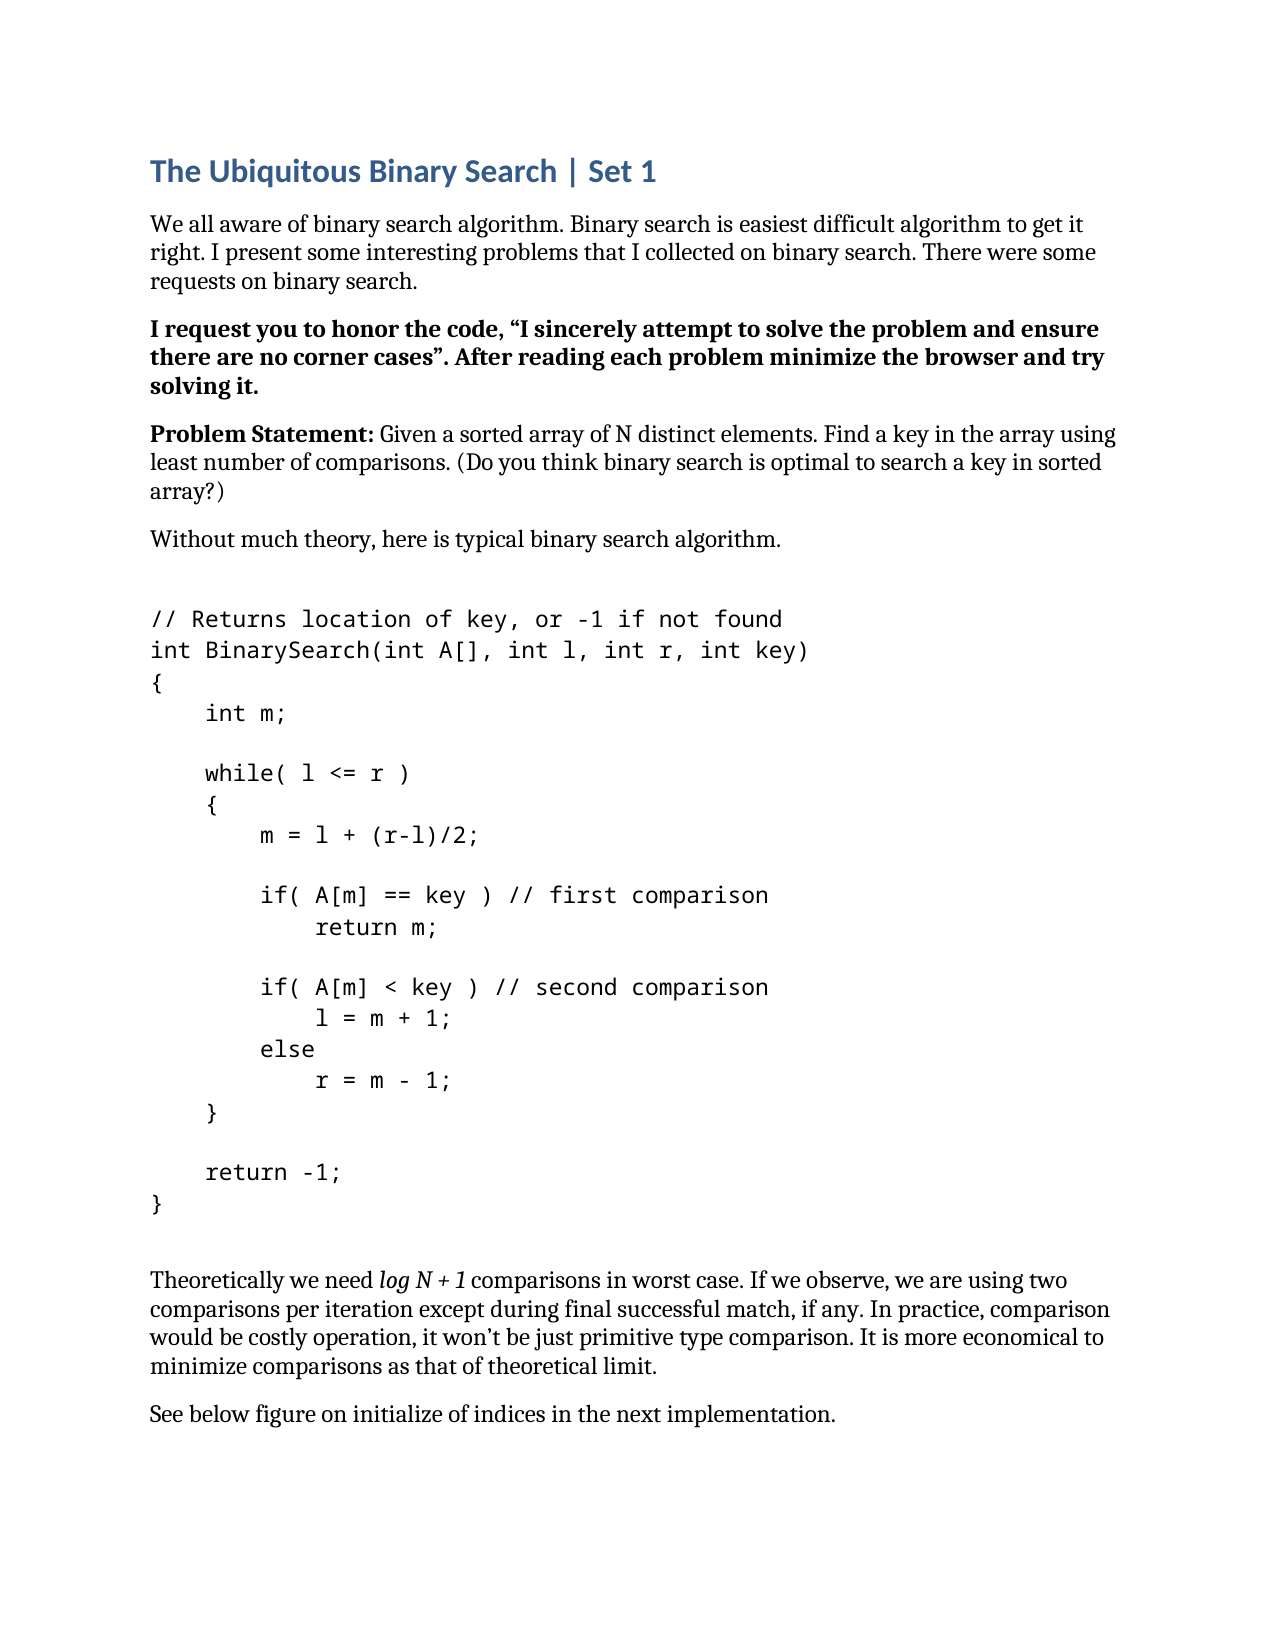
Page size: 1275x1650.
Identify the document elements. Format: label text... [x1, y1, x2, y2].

text Theoretically we need log N + 1 comparisons in worst case. If we observe, we are using two comparisons per iteration except during final successful match, if any. In practice, comparison would be costly operation, it won’t be just primitive type comparison. It is more economical to minimize comparisons as that of theoretical limit. [150, 1266, 1125, 1381]
text See below figure on initialize of indices in the next implementation. [150, 1399, 1125, 1428]
text Without much theory, here is typical binary search algorithm. [150, 524, 1125, 553]
text I request you to honor the code, “I sincerely attempt to solve the problem and ensure there are no corner cases”. After reading each problem minimize the browser and try solving it. [150, 314, 1125, 401]
text Problem Statement: Given a sorted array of N distinct elements. Find a key in the array using least number of comparisons. (Do you think binary search is optimal to search a key in sorted array?) [150, 419, 1125, 506]
subtitle The Ubiquitous Binary Search | Set 1 [150, 150, 1125, 191]
text We all aware of binary search algorithm. Binary search is easiest difficult algorithm to get it right. I present some interesting problems that I collected on binary search. There were some requests on binary search. [150, 209, 1125, 296]
text // Returns location of key, or -1 if not found int BinarySearch(int A[], int l, int r, int key) { int m; while( l <= r ) { m = l + (r-l)/2; if( A[m] == key ) // first comparison return m; if( A[m] < key ) // second comparison l = m + 1; else r = m - 1; } return -1; } [150, 572, 1125, 1247]
